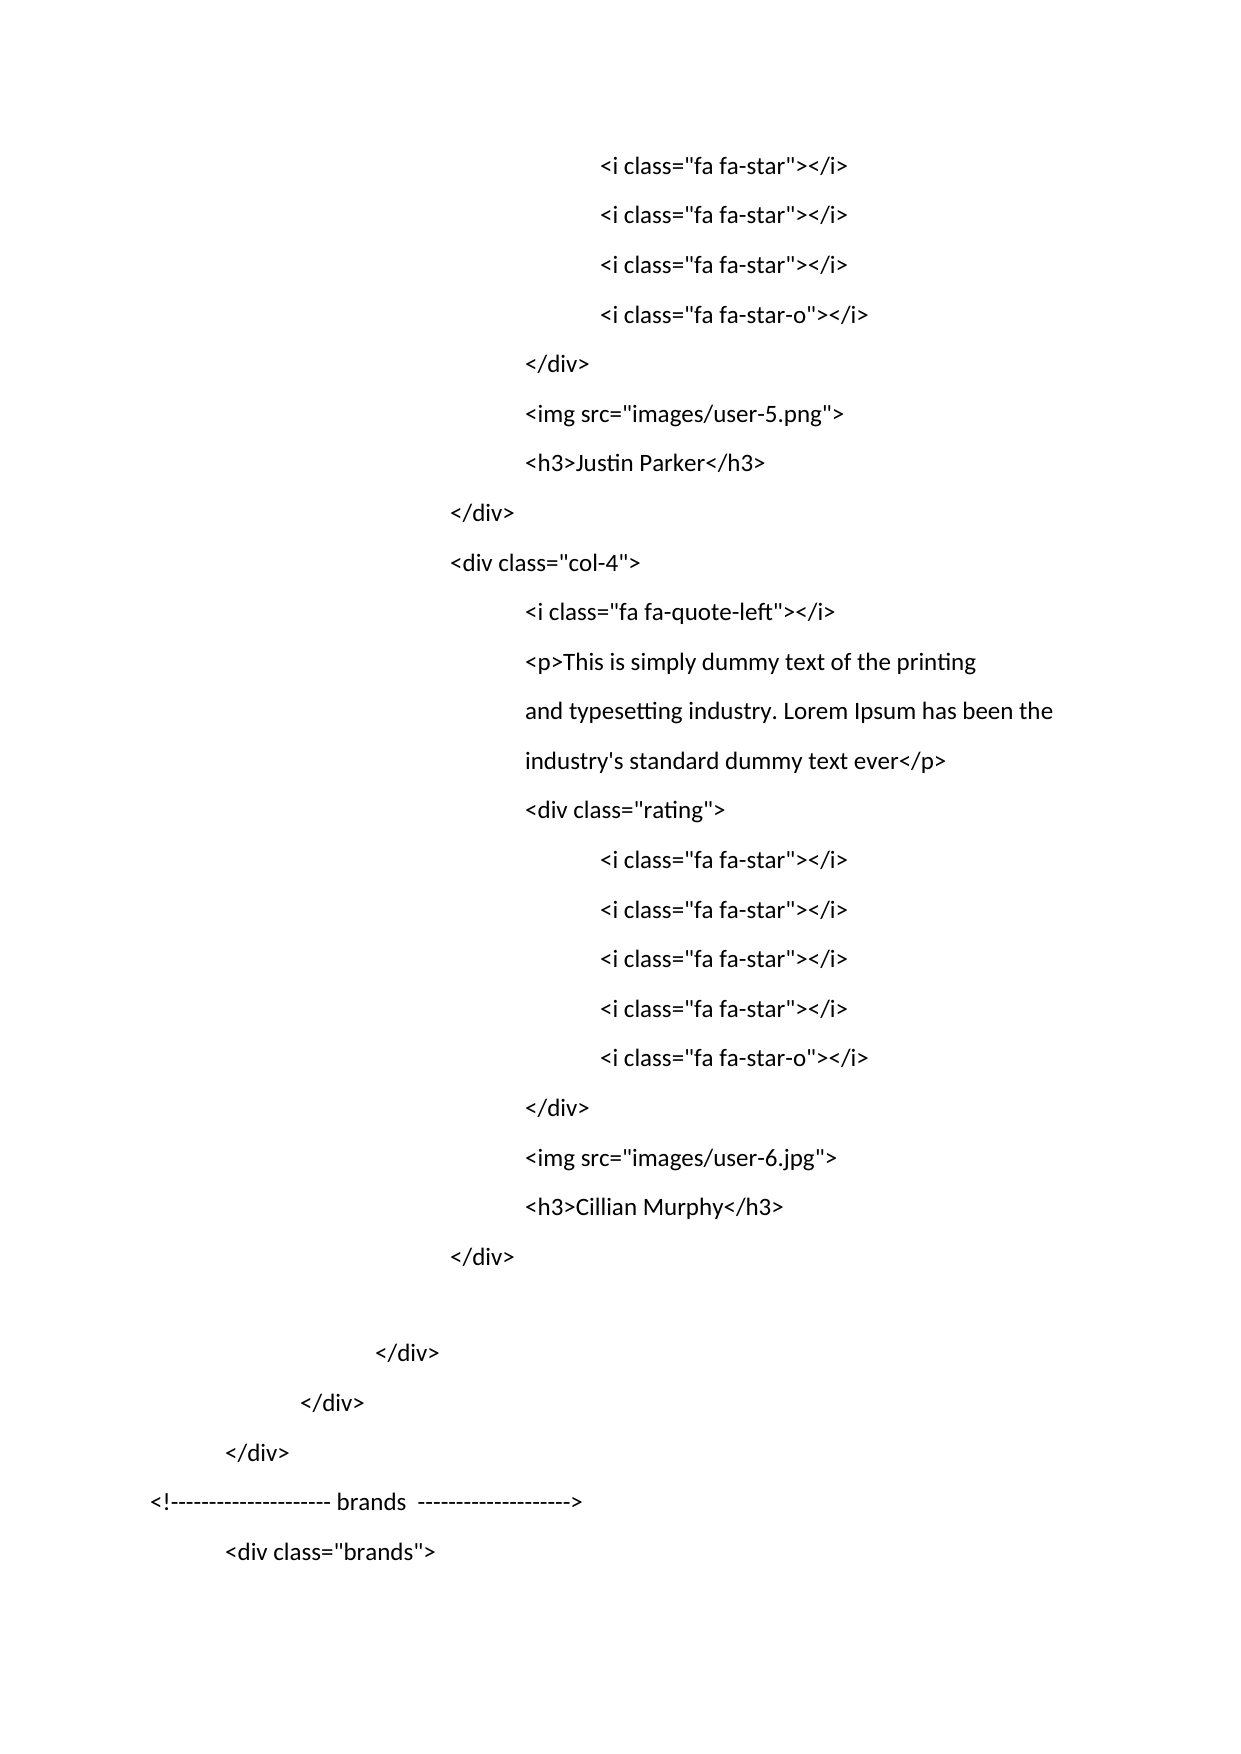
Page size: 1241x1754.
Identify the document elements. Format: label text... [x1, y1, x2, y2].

text </div> [150, 497, 1090, 528]
text <i class="fa fa-star-o"></i> [150, 299, 1090, 329]
text </div> [150, 1337, 1090, 1368]
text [150, 150, 1090, 181]
text <i class="fa fa-star"></i> [150, 894, 1090, 924]
text industry's standard dummy text ever</p> [150, 745, 1090, 776]
text <i class="fa fa-star"></i> [150, 943, 1090, 974]
text <i class="fa fa-star"></i> [150, 993, 1090, 1023]
text <div class="col-4"> [150, 547, 1090, 577]
text <i class="fa fa-quote-left"></i> [150, 596, 1090, 627]
text </div> [150, 348, 1090, 379]
text <p>This is simply dummy text of the printing [150, 646, 1090, 676]
text <div class="rating"> [150, 794, 1090, 825]
text </div> [150, 1387, 1090, 1418]
text <h3>Justin Parker</h3> [150, 447, 1090, 478]
text <h3>Cillian Murphy</h3> [150, 1191, 1090, 1222]
text <i class="fa fa-star-o"></i> [150, 1042, 1090, 1073]
text <i class="fa fa-star"></i> [150, 249, 1090, 280]
text <!--------------------- brands --------------------> [150, 1486, 1090, 1517]
text <img src="images/user-5.png"> [150, 398, 1090, 428]
text <div class="brands"> [150, 1536, 1090, 1566]
text </div> [150, 1437, 1090, 1467]
text and typesetting industry. Lorem Ipsum has been the [150, 695, 1090, 726]
text <i class="fa fa-star"></i> [150, 199, 1090, 230]
text <img src="images/user-6.jpg"> [150, 1142, 1090, 1172]
text </div> [150, 1241, 1090, 1271]
text </div> [150, 1092, 1090, 1123]
text <i class="fa fa-star"></i> [150, 844, 1090, 875]
